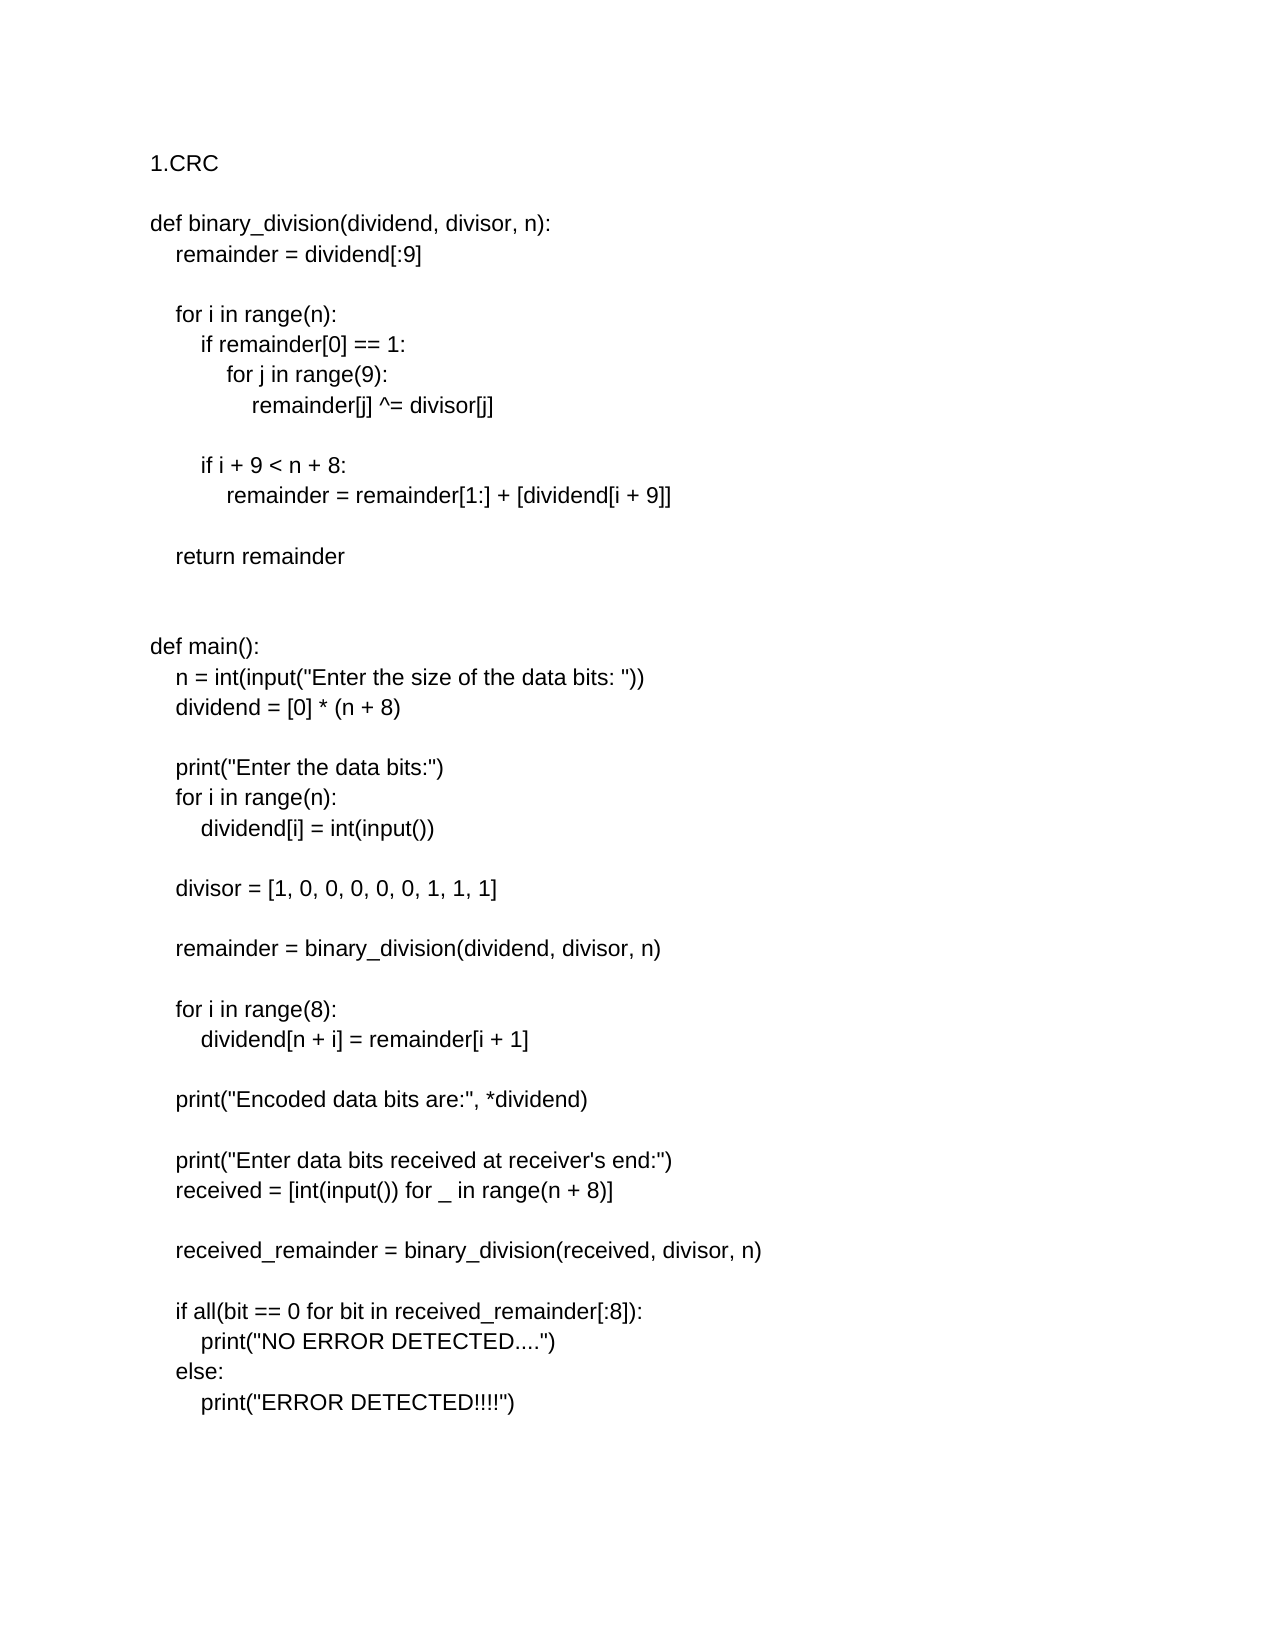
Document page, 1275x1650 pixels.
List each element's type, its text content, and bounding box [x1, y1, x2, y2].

text print("NO ERROR DETECTED....") [150, 1328, 1125, 1354]
text def main(): [150, 633, 1125, 660]
text else: [150, 1358, 1125, 1385]
text if remainder[0] == 1: [150, 331, 1125, 358]
text 1.CRC [150, 150, 1125, 176]
text remainder = remainder[1:] + [dividend[i + 9]] [150, 482, 1125, 509]
text def binary_division(dividend, divisor, n): [150, 210, 1125, 237]
text received_remainder = binary_division(received, divisor, n) [150, 1237, 1125, 1264]
text if all(bit == 0 for bit in received_remainder[:8]): [150, 1298, 1125, 1324]
text for i in range(n): [150, 784, 1125, 811]
text print("Enter data bits received at receiver's end:") [150, 1147, 1125, 1173]
text print("ERROR DETECTED!!!!") [150, 1388, 1125, 1415]
text if i + 9 < n + 8: [150, 452, 1125, 478]
text divisor = [1, 0, 0, 0, 0, 0, 1, 1, 1] [150, 875, 1125, 901]
text dividend = [0] * (n + 8) [150, 694, 1125, 720]
text remainder = binary_division(dividend, divisor, n) [150, 935, 1125, 962]
text n = int(input("Enter the size of the data bits: ")) [150, 663, 1125, 690]
text received = [int(input()) for _ in range(n + 8)] [150, 1177, 1125, 1203]
text print("Enter the data bits:") [150, 754, 1125, 781]
text print("Encoded data bits are:", *dividend) [150, 1086, 1125, 1113]
text dividend[i] = int(input()) [150, 814, 1125, 841]
text remainder = dividend[:9] [150, 241, 1125, 267]
text remainder[j] ^= divisor[j] [150, 392, 1125, 418]
text for j in range(9): [150, 361, 1125, 388]
text dividend[n + i] = remainder[i + 1] [150, 1026, 1125, 1052]
text for i in range(8): [150, 996, 1125, 1022]
text return remainder [150, 543, 1125, 569]
text for i in range(n): [150, 301, 1125, 327]
